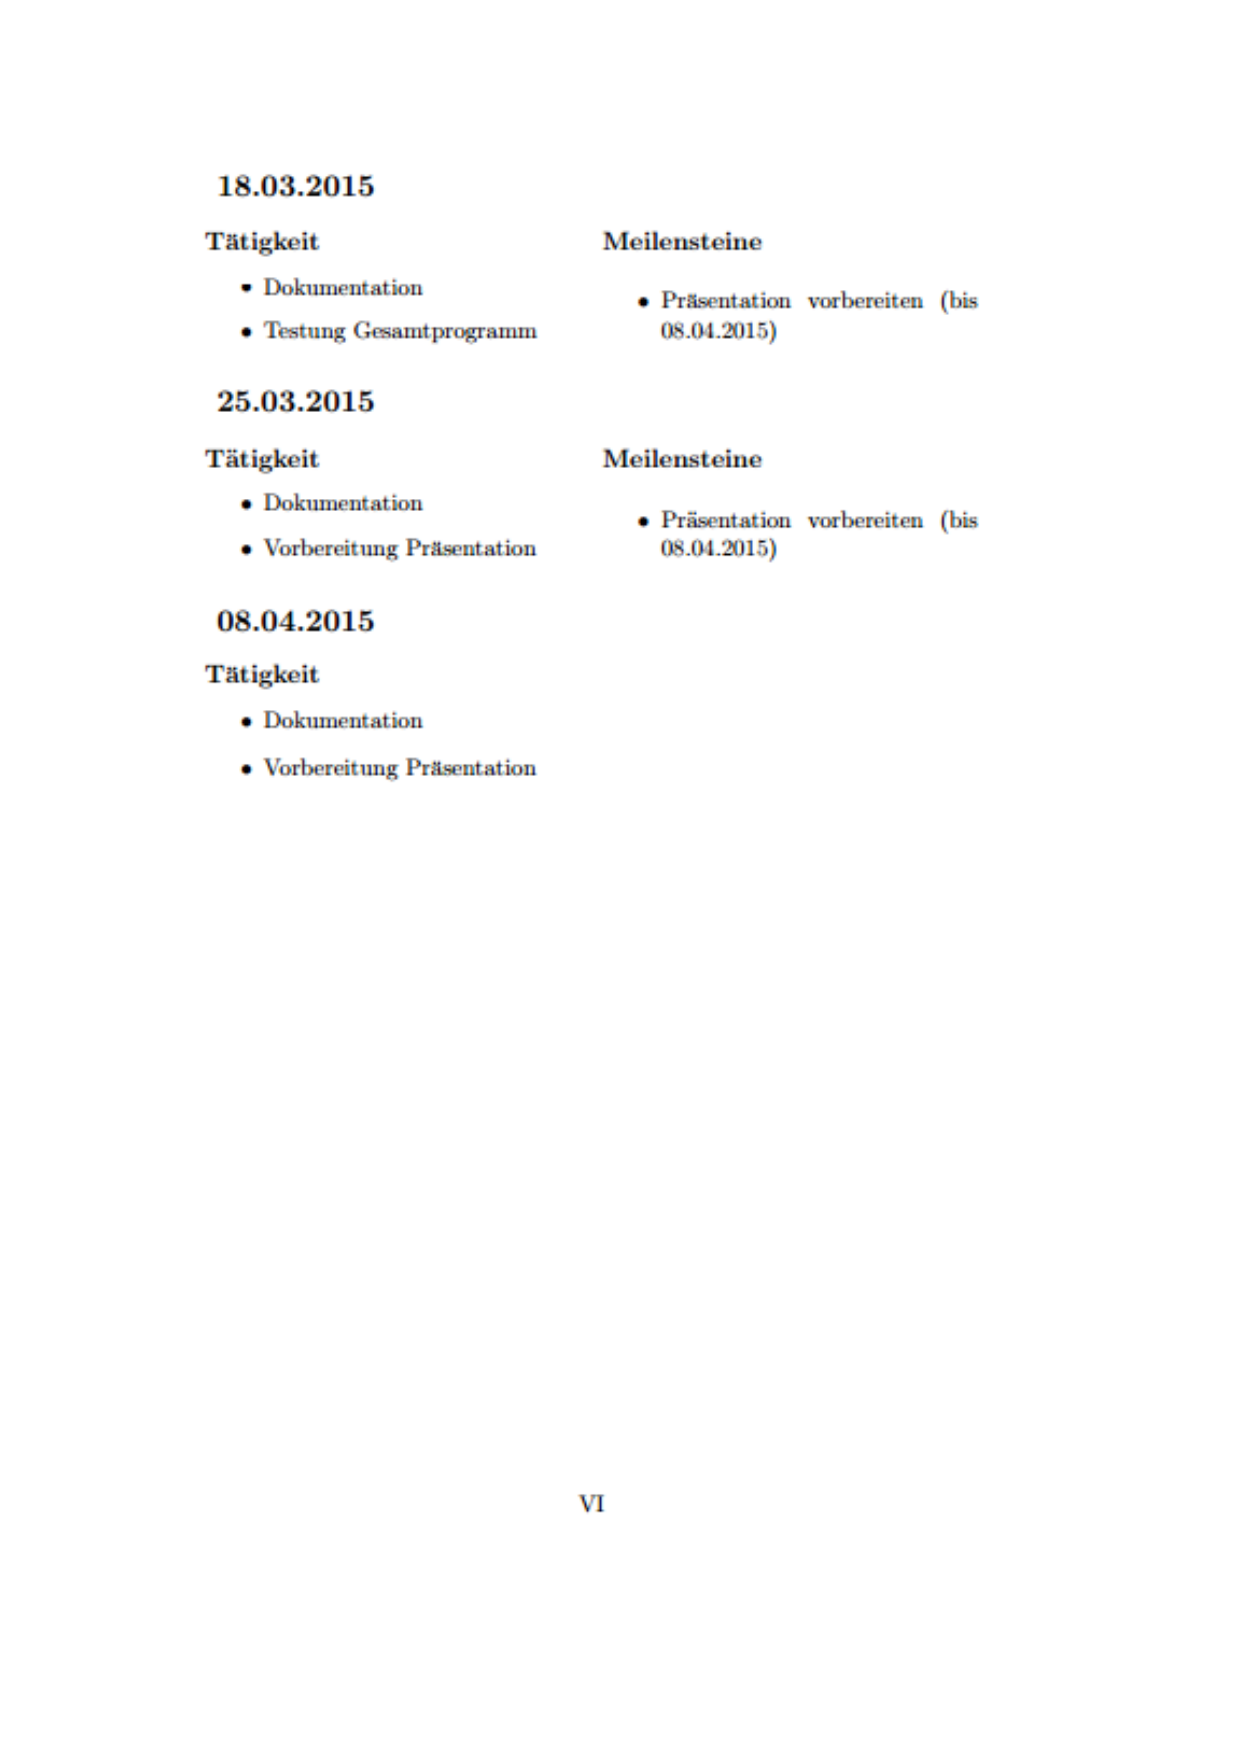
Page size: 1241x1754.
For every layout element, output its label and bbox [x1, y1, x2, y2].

picture [109, 147, 1132, 1536]
